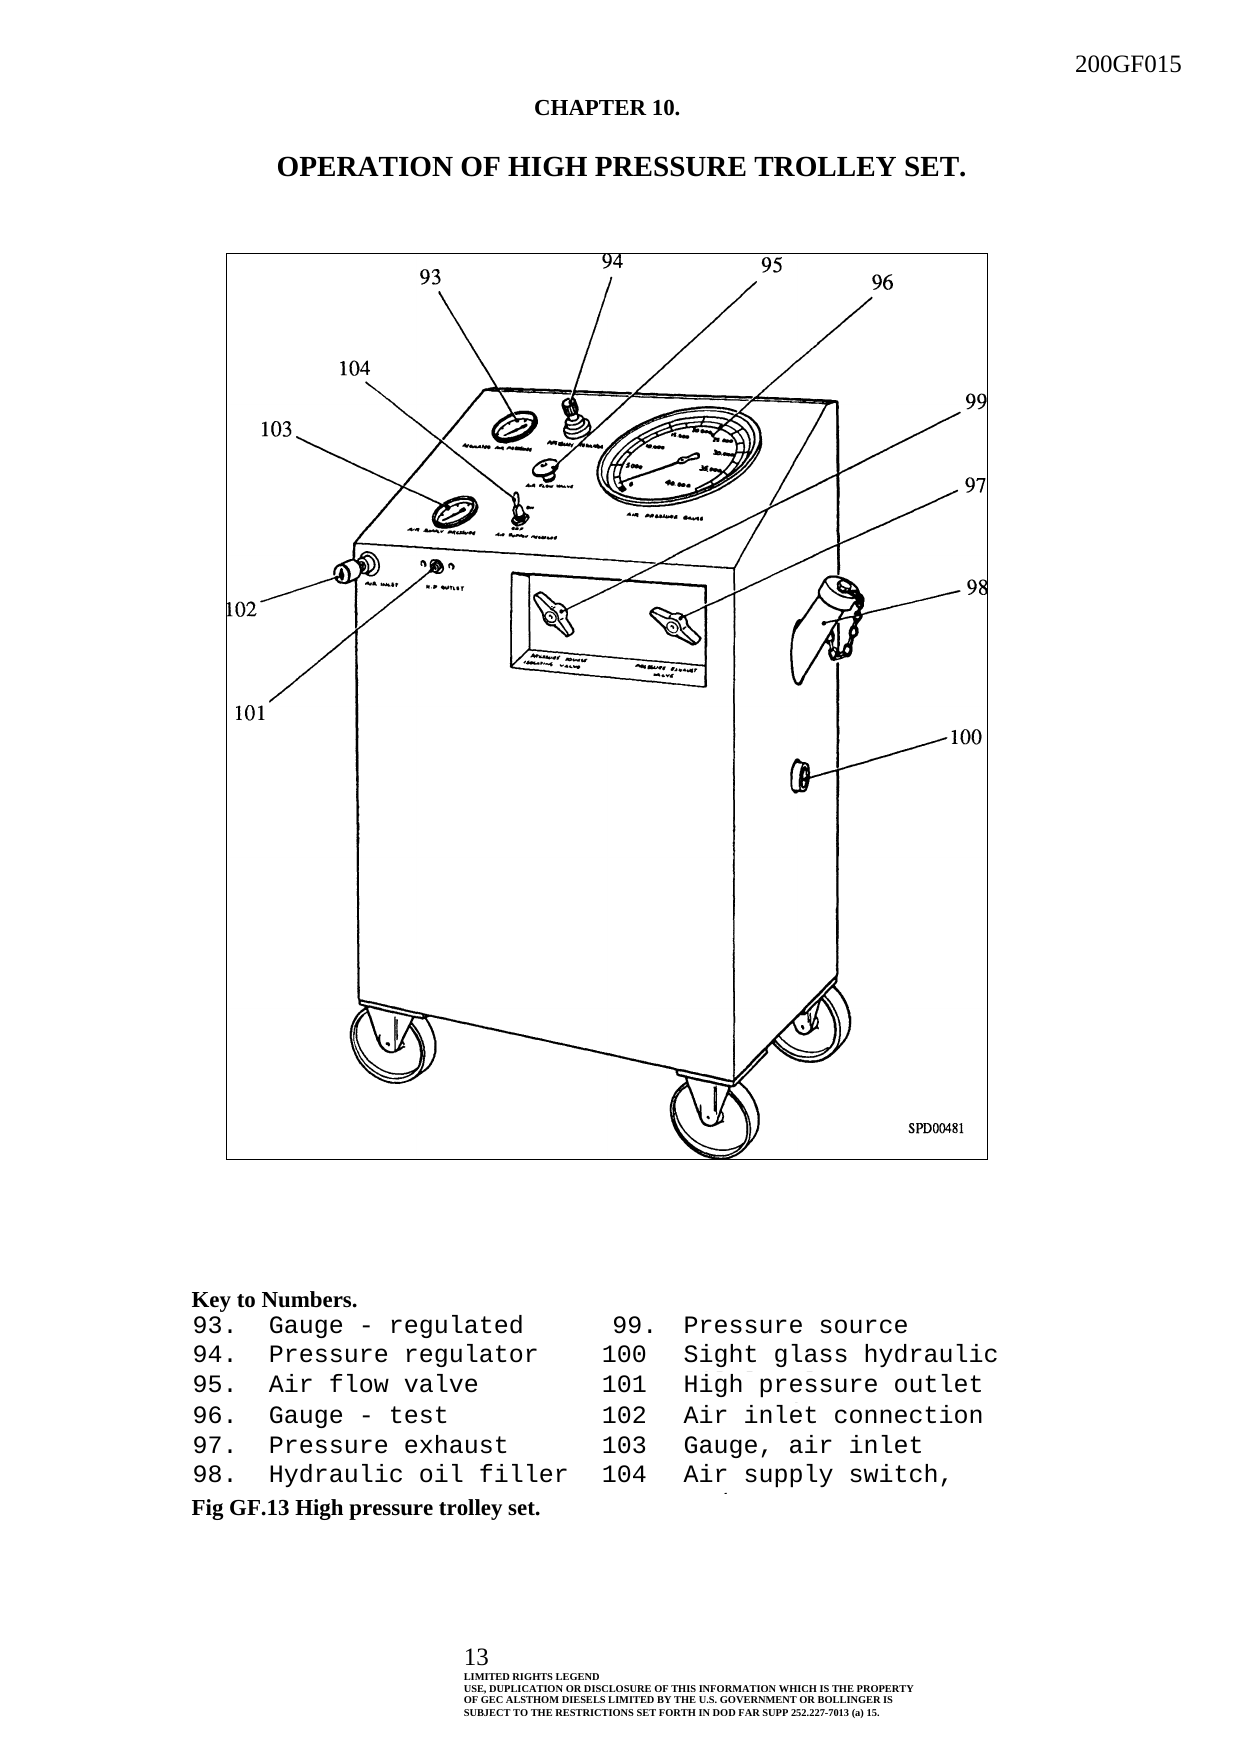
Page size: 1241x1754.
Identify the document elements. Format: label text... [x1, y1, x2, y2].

table_cell Pressure regulator [247, 1342, 584, 1372]
table_cell 104. [584, 1462, 661, 1493]
text Fig GF.13 High pressure trolley set. [191, 1493, 1023, 1521]
table_cell 101. [584, 1372, 661, 1403]
table_cell Gauge, air inlet pressure [661, 1433, 1023, 1462]
table_cell 100. [584, 1342, 661, 1372]
text OPERATION OF HIGH PRESSURE TROLLEY SET. [220, 151, 1023, 183]
table_cell Air inlet connection [661, 1403, 1023, 1433]
table_header 93. [191, 1313, 247, 1342]
table_cell Air supply switch, ON/OFF [661, 1462, 1023, 1493]
table_cell Sight glass hydraulic oil level [661, 1342, 1023, 1372]
table_cell Air flow valve [247, 1372, 584, 1403]
table_cell 98. [191, 1462, 247, 1493]
subtitle CHAPTER 10. [191, 93, 1023, 121]
table_header 99. [584, 1313, 661, 1342]
table_cell 97. [191, 1433, 247, 1462]
table_cell 102. [584, 1403, 661, 1433]
table_cell 96. [191, 1403, 247, 1433]
picture [227, 254, 987, 1159]
table_cell Pressure exhaust valve [247, 1433, 584, 1462]
table_header Gauge - regulated air supply [247, 1313, 584, 1342]
table_cell 103. [584, 1433, 661, 1462]
table_cell Hydraulic oil filler [247, 1462, 584, 1493]
table_cell 94. [191, 1342, 247, 1372]
table_header Pressure source isolating valve [661, 1313, 1023, 1342]
table_cell High pressure outlet connection [661, 1372, 1023, 1403]
table_cell Gauge - test pressure [247, 1403, 584, 1433]
text Key to Numbers. [191, 1285, 1023, 1313]
table_cell 95. [191, 1372, 247, 1403]
